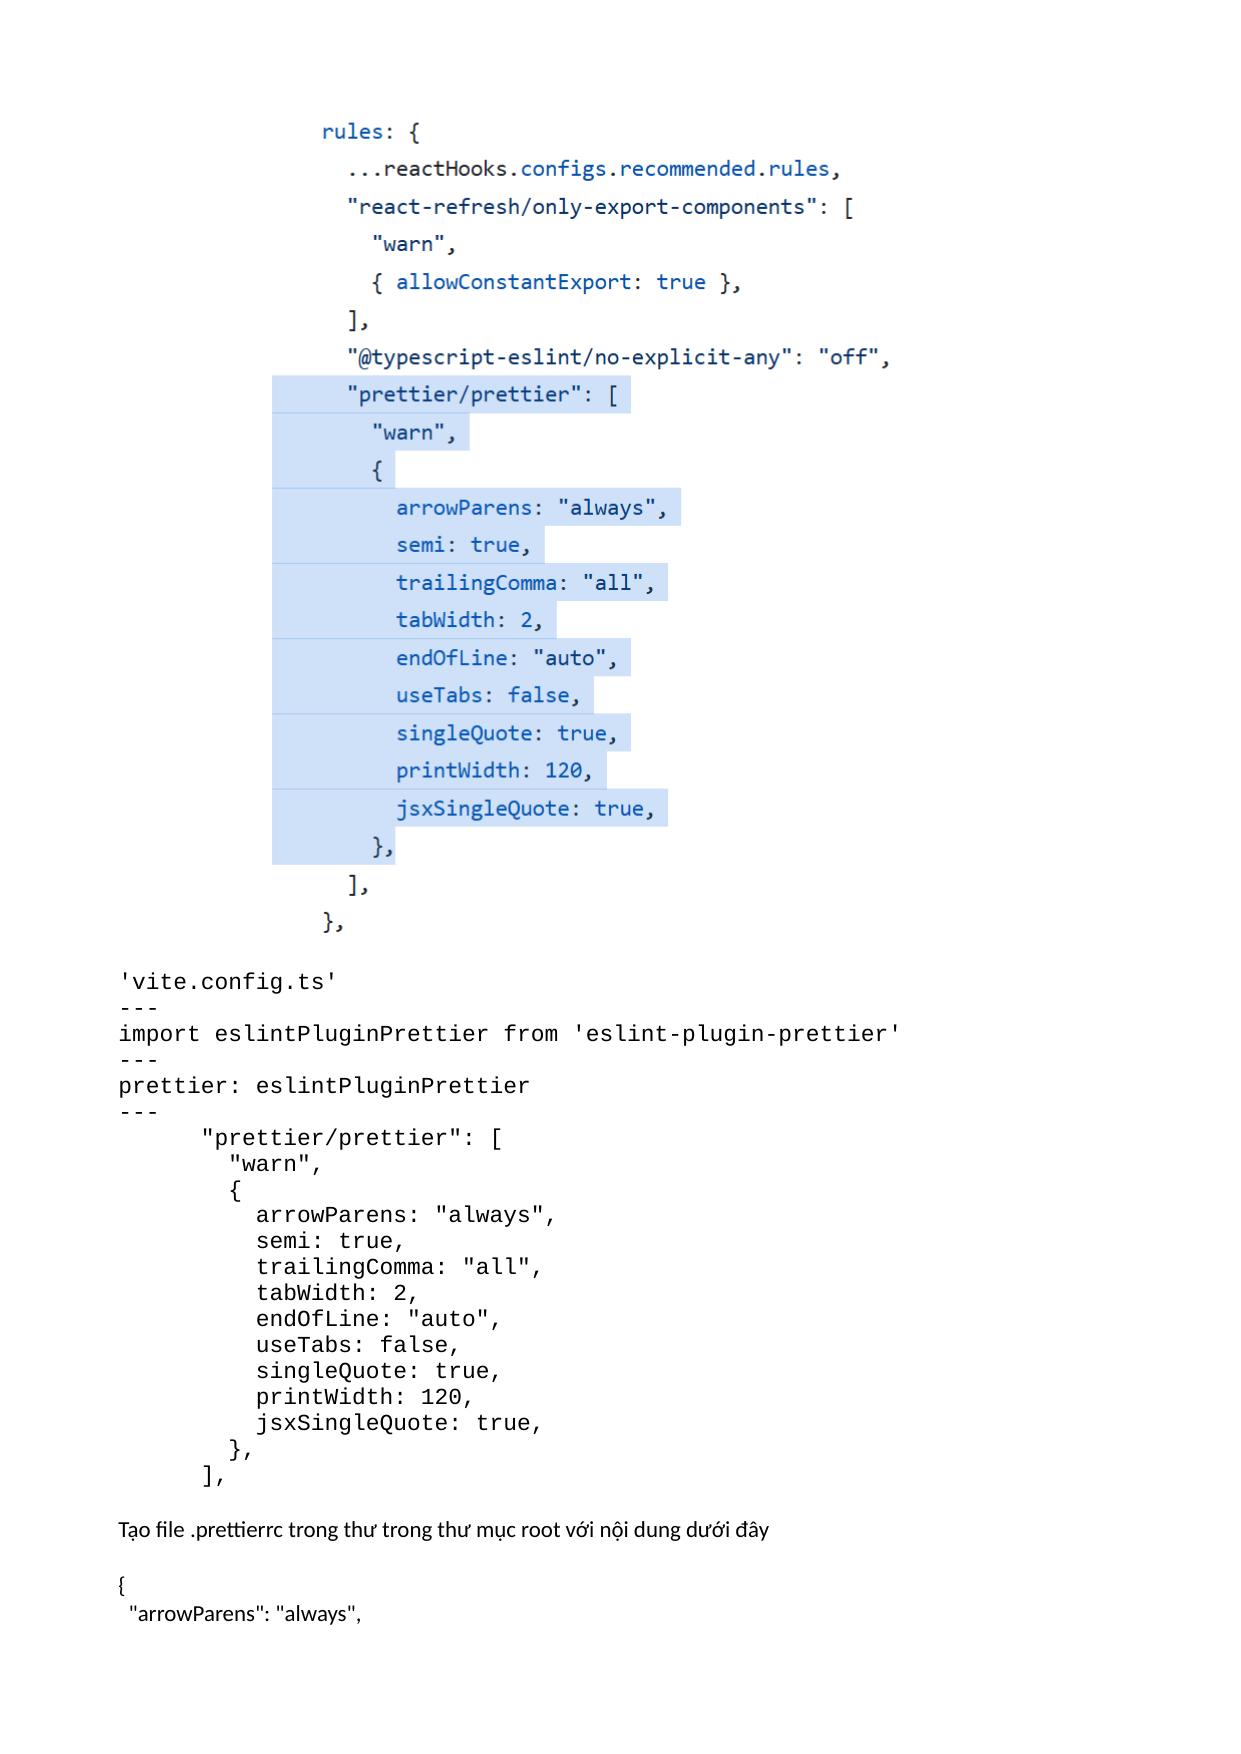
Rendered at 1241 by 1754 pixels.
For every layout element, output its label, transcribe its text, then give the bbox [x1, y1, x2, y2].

text --- [118, 996, 1122, 1022]
text endOfLine: "auto", [118, 1308, 1122, 1333]
text printWidth: 120, [118, 1385, 1122, 1411]
text "arrowParens": "always", [118, 1599, 1122, 1627]
text jsxSingleQuote: true, [118, 1411, 1122, 1437]
text 'vite.config.ts' [118, 970, 1122, 996]
text "prettier/prettier": [ [118, 1126, 1122, 1152]
text arrowParens: "always", [118, 1204, 1122, 1230]
text Tạo file .prettierrc trong thư trong thư mục root với nội dung dưới đây [118, 1515, 1122, 1543]
text useTabs: false, [118, 1333, 1122, 1359]
text }, [118, 1437, 1122, 1463]
text prettier: eslintPluginPrettier [118, 1074, 1122, 1100]
text singleQuote: true, [118, 1359, 1122, 1385]
text ], [118, 1463, 1122, 1489]
text import eslintPluginPrettier from 'eslint-plugin-prettier' [118, 1022, 1122, 1048]
text { [118, 1178, 1122, 1204]
text semi: true, [118, 1230, 1122, 1256]
text tabWidth: 2, [118, 1282, 1122, 1308]
text trailingComma: "all", [118, 1256, 1122, 1282]
text "warn", [118, 1152, 1122, 1178]
text --- [118, 1100, 1122, 1126]
picture [234, 118, 1007, 945]
text --- [118, 1048, 1122, 1074]
text { [118, 1571, 1122, 1599]
